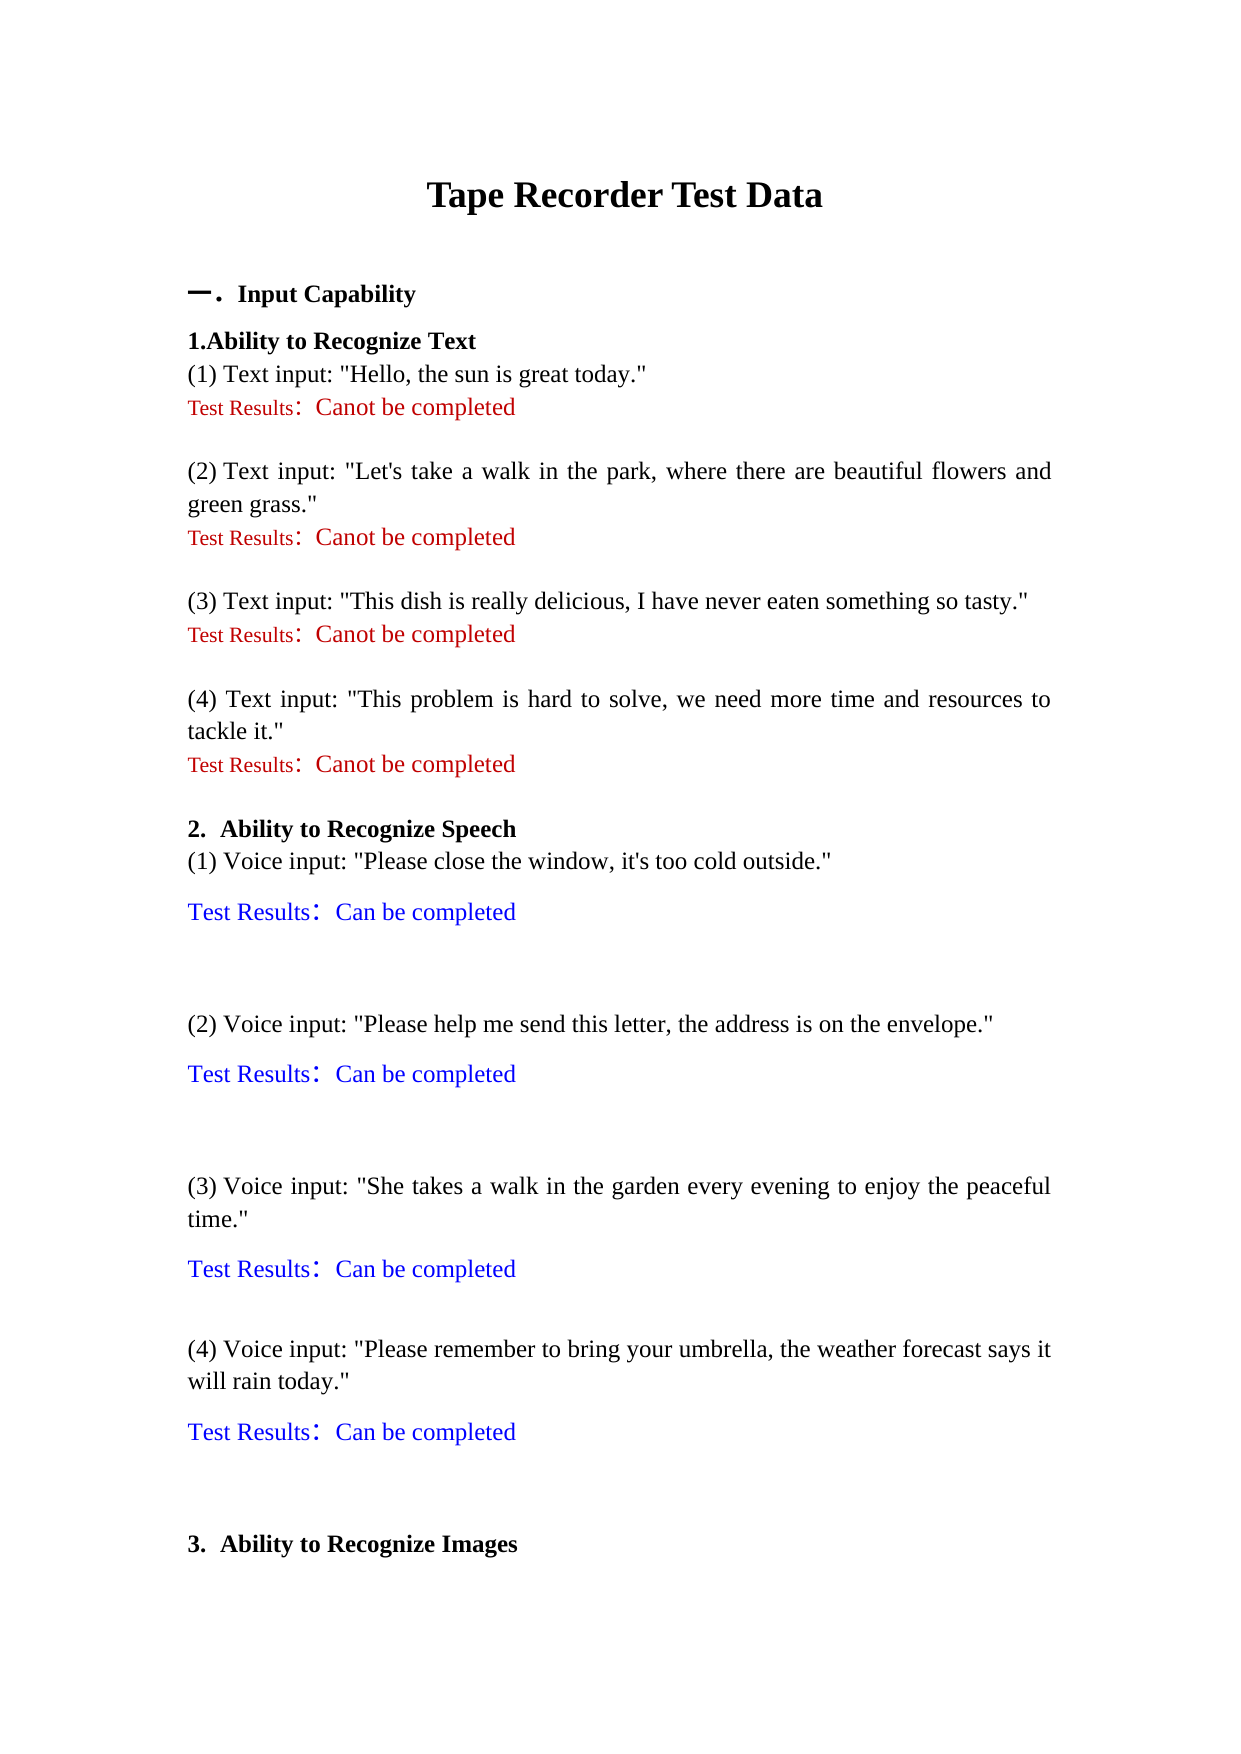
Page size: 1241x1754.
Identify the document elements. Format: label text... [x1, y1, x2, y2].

list Voice input: "Please close the window, it's too cold outside." [187, 844, 1053, 877]
list Test Results：Canot be completed [187, 617, 1053, 649]
list (4) Text input: "This problem is hard to solve, we need more time and resources to tackle it." [187, 682, 1053, 747]
text Tape Recorder Test Data [187, 162, 1053, 227]
list 1.Ability to Recognize Text [187, 324, 1053, 357]
list Test Results：Canot be completed [187, 747, 1053, 779]
list Text input: "Let's take a walk in the park, where there are beautiful flowers and green grass." [187, 454, 1053, 519]
list Ability to Recognize Speech [187, 812, 1053, 844]
list Ability to Recognize Images [187, 1527, 1053, 1559]
list Test Results：Canot be completed [187, 389, 1053, 422]
list (1) Text input: "Hello, the sun is great today." [187, 357, 1053, 389]
list 一．Input Capability [187, 259, 1053, 324]
list Text input: "This dish is really delicious, I have never eaten something so tasty." [187, 584, 1053, 617]
list Test Results：Canot be completed [187, 519, 1053, 552]
list Voice input: "She takes a walk in the garden every evening to enjoy the peaceful time." [187, 1169, 1053, 1234]
list Test Results：Can be completed [187, 1397, 1053, 1462]
list Test Results：Can be completed [187, 1234, 1053, 1299]
list Voice input: "Please help me send this letter, the address is on the envelope." [187, 1007, 1053, 1039]
list Test Results：Can be completed [187, 877, 1053, 942]
list Test Results：Can be completed [187, 1039, 1053, 1104]
list (4) Voice input: "Please remember to bring your umbrella, the weather forecast says it will rain today." [187, 1332, 1053, 1397]
